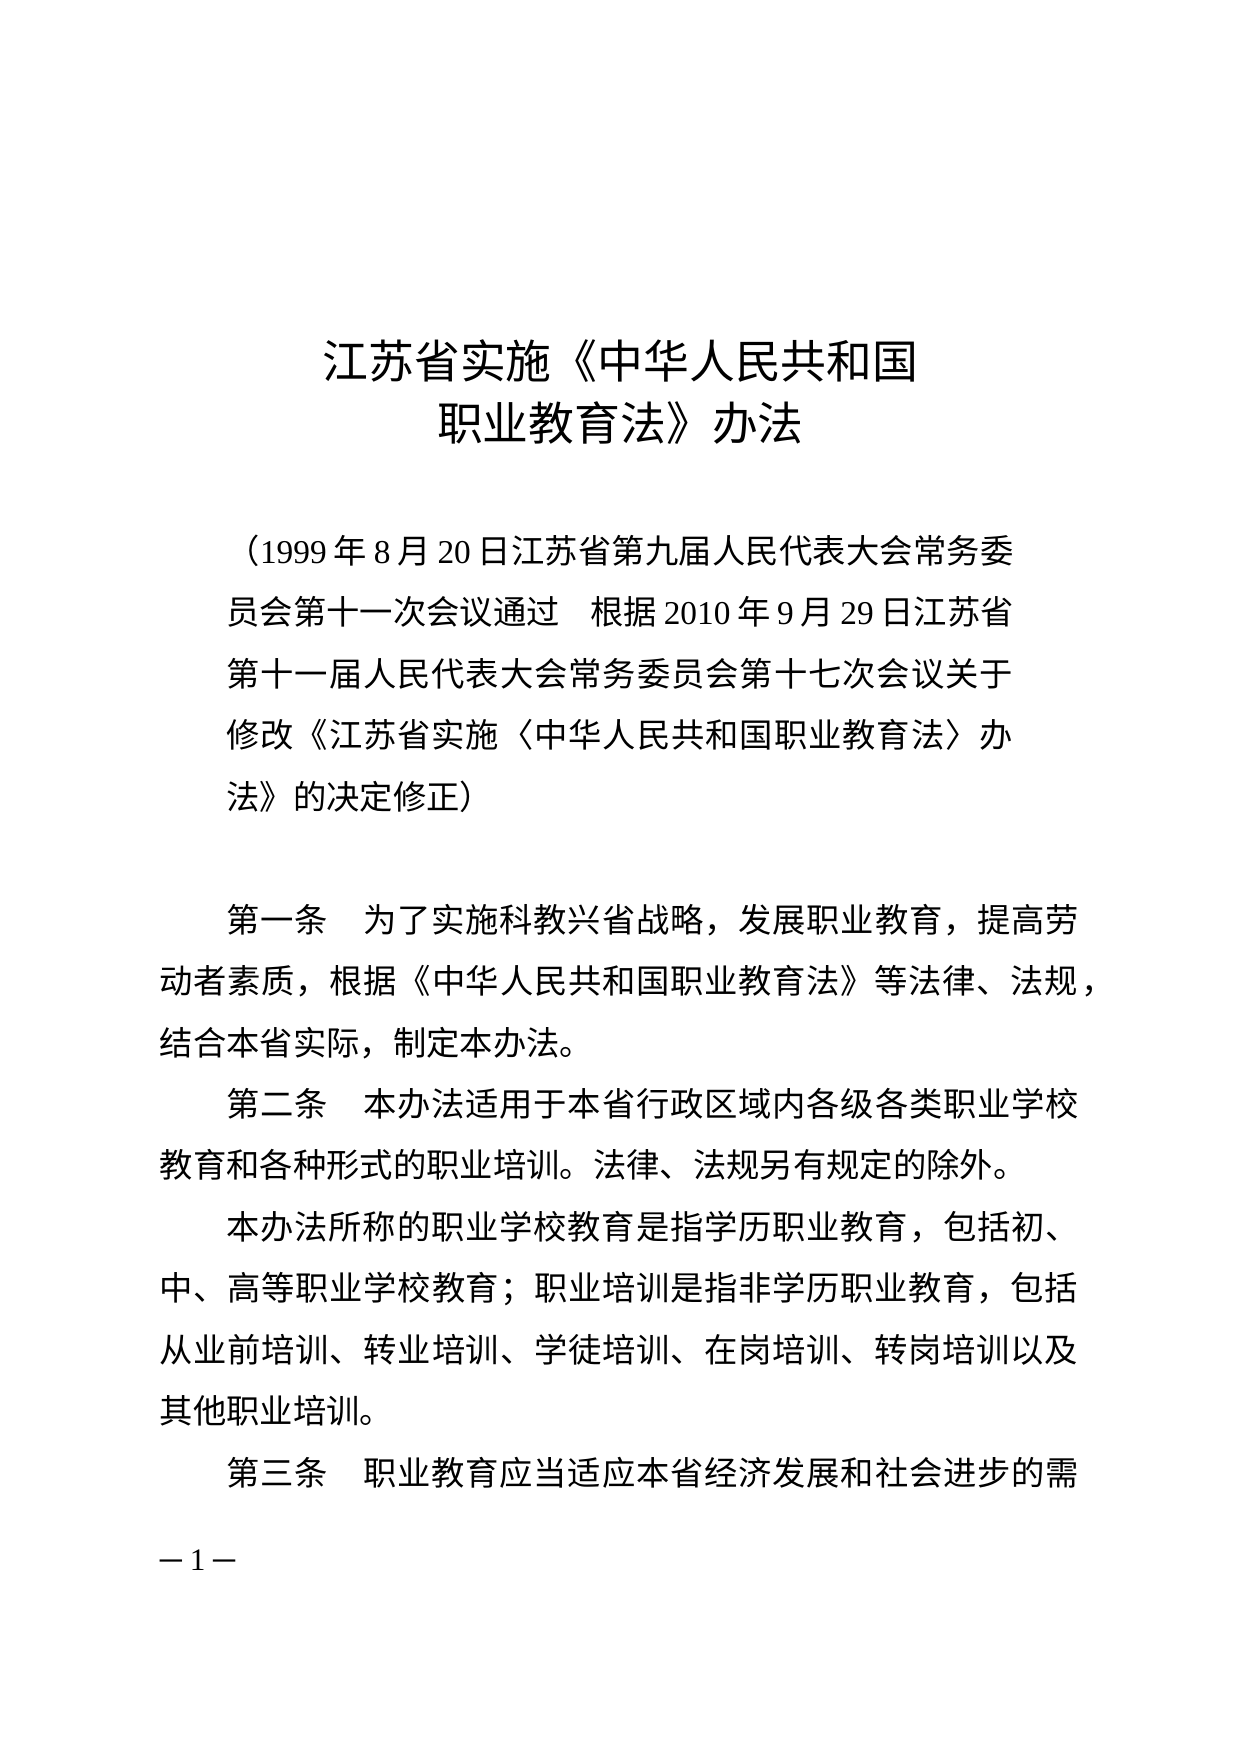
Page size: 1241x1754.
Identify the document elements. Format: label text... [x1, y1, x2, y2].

text 本办法所称的职业学校教育是指学历职业教育，包括初、中、高等职业学校教育；职业培训是指非学历职业教育，包括从业前培训、转业培训、学徒培训、在岗培训、转岗培训以及其他职业培训。 [159, 1190, 1081, 1436]
text 第一条 为了实施科教兴省战略，发展职业教育，提高劳动者素质，根据《中华人民共和国职业教育法》等法律、法规，结合本省实际，制定本办法。 [159, 883, 1081, 1067]
text （1999年8月20日江苏省第九届人民代表大会常务委员会第十一次会议通过 根据2010年9月29日江苏省第十一届人民代表大会常务委员会第十七次会议关于修改《江苏省实施〈中华人民共和国职业教育法〉办法》的决定修正） [226, 514, 1014, 821]
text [159, 1436, 1081, 1497]
text 江苏省实施《中华人民共和国 [159, 330, 1081, 391]
text 第二条 本办法适用于本省行政区域内各级各类职业学校教育和各种形式的职业培训。法律、法规另有规定的除外。 [159, 1067, 1081, 1190]
text 职业教育法》办法 [159, 391, 1081, 453]
